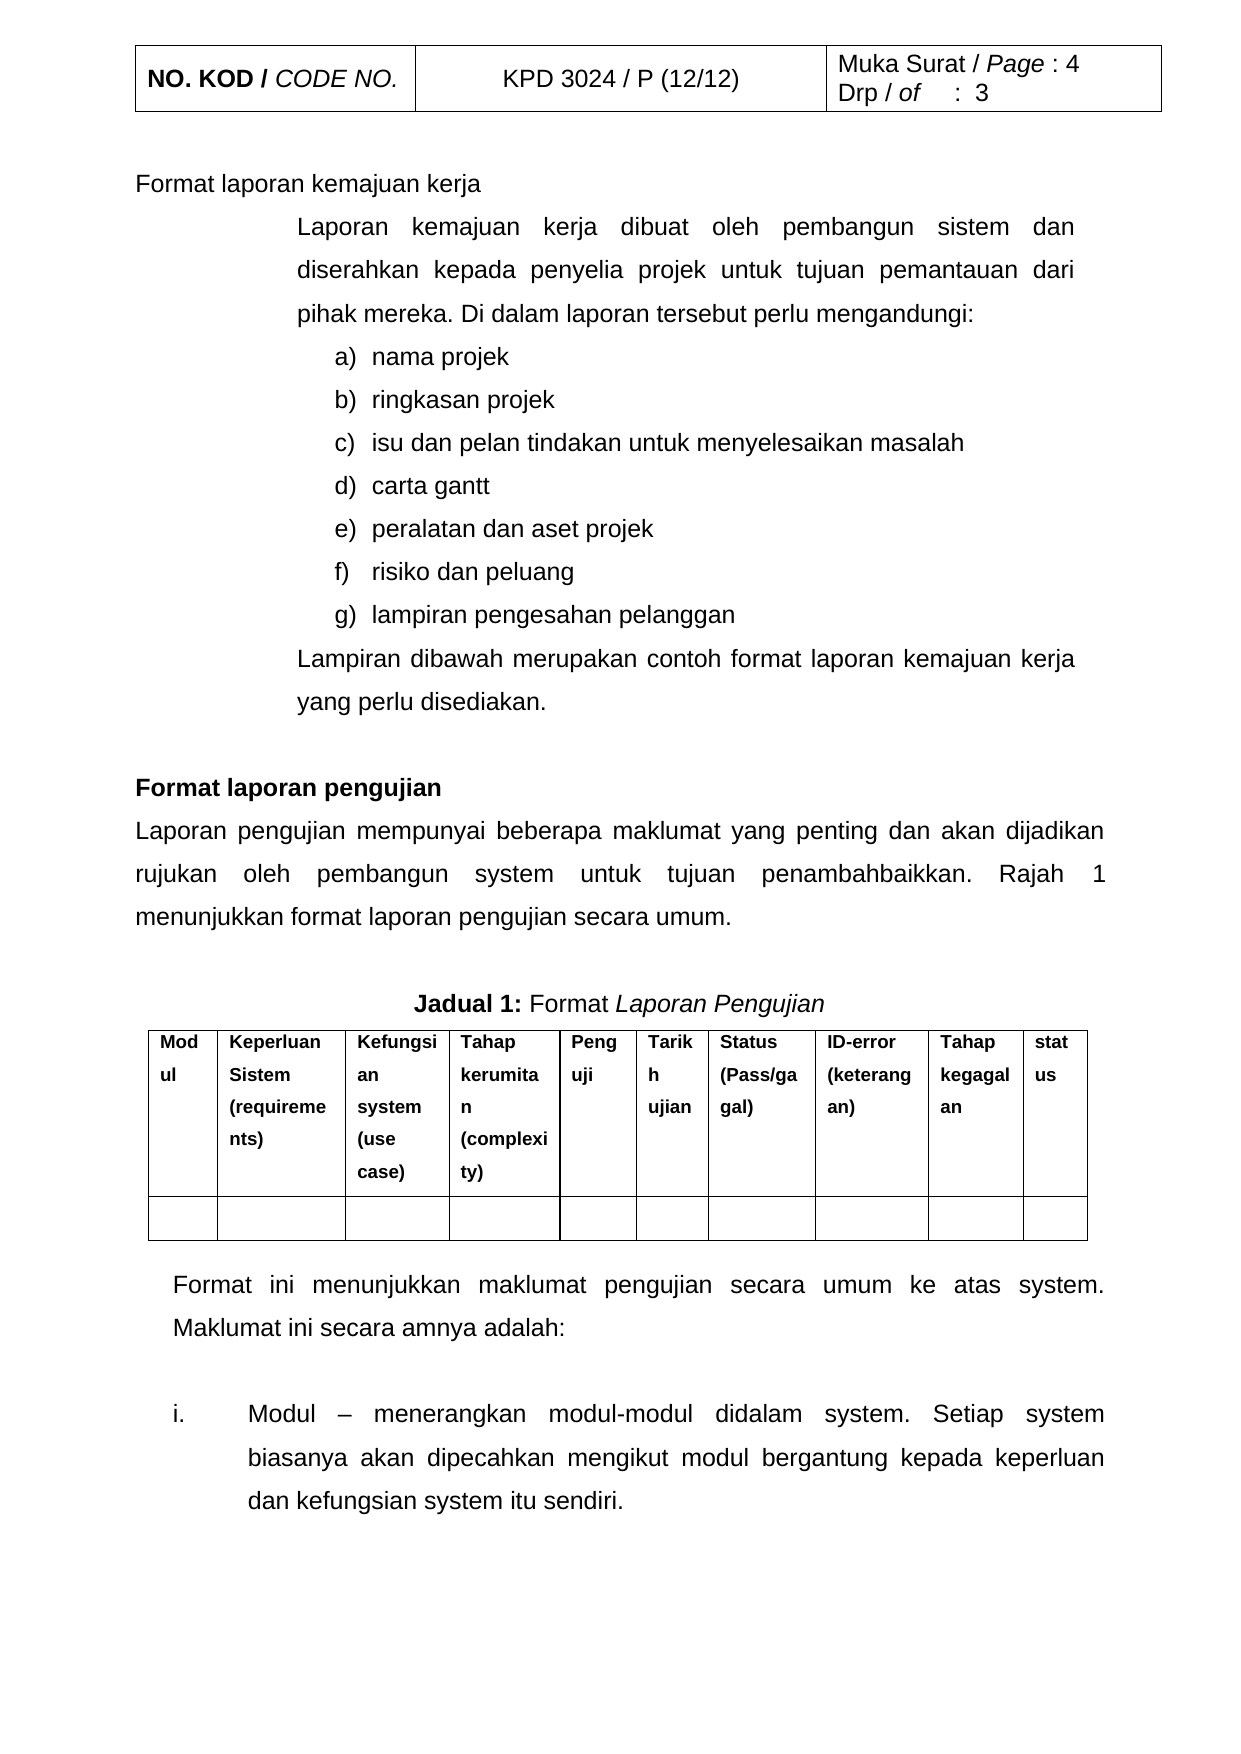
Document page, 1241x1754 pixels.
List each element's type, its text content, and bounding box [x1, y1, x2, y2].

text Format laporan pengujian [135, 773, 1106, 802]
list risiko dan peluang [334, 557, 1076, 586]
table_cell [450, 1197, 559, 1240]
table_cell [346, 1197, 449, 1240]
text Lampiran dibawah merupakan contoh format laporan kemajuan kerja yang perlu disediakan. [297, 643, 1076, 715]
list nama projek [334, 342, 1076, 370]
text Format laporan kemajuan kerja [135, 169, 1076, 198]
table_header Status (Pass/gagal) [709, 1031, 815, 1196]
text Laporan kemajuan kerja dibuat oleh pembangun sistem dan diserahkan kepada penyelia projek untuk tujuan pemantauan dari pihak mereka. Di dalam laporan tersebut perlu mengandungi: [297, 212, 1076, 327]
table_header status [1024, 1031, 1087, 1196]
list lampiran pengesahan pelanggan [334, 600, 1076, 629]
table_cell [929, 1197, 1023, 1240]
table_cell [816, 1197, 928, 1240]
text Laporan pengujian mempunyai beberapa maklumat yang penting dan akan dijadikan rujukan oleh pembangun system untuk tujuan penambahbaikkan. Rajah 1 menunjukkan format laporan pengujian secara umum. [135, 816, 1106, 931]
table_header Modul [149, 1031, 217, 1196]
list ringkasan projek [334, 385, 1076, 413]
text Format ini menunjukkan maklumat pengujian secara umum ke atas system. Maklumat ini secara amnya adalah: [173, 1075, 1106, 1342]
table_header ID-error (keterangan) [816, 1031, 928, 1196]
table_cell [637, 1197, 708, 1240]
table_header Keperluan Sistem (requirements) [218, 1031, 345, 1196]
text Jadual 1: Format Laporan Pengujian [135, 988, 1106, 1017]
table_cell [149, 1197, 217, 1240]
table_header Tahap kegagalan [929, 1031, 1023, 1196]
list isu dan pelan tindakan untuk menyelesaikan masalah [334, 428, 1076, 457]
table_header Tarikh ujian [637, 1031, 708, 1196]
table_header Tahap kerumitan (complexity) [450, 1031, 559, 1196]
list Modul – menerangkan modul-modul didalam system. Setiap system biasanya akan dipecahkan mengikut modul bergantung kepada keperluan dan kefungsian system itu sendiri. [173, 1399, 1106, 1514]
table_cell [709, 1197, 815, 1240]
table_cell [1024, 1197, 1087, 1240]
table_header Penguji [561, 1031, 636, 1196]
list peralatan dan aset projek [334, 514, 1076, 543]
list carta gantt [334, 471, 1076, 500]
table_cell [561, 1197, 636, 1240]
table_cell [218, 1197, 345, 1240]
table_header Kefungsian system (use case) [346, 1031, 449, 1196]
